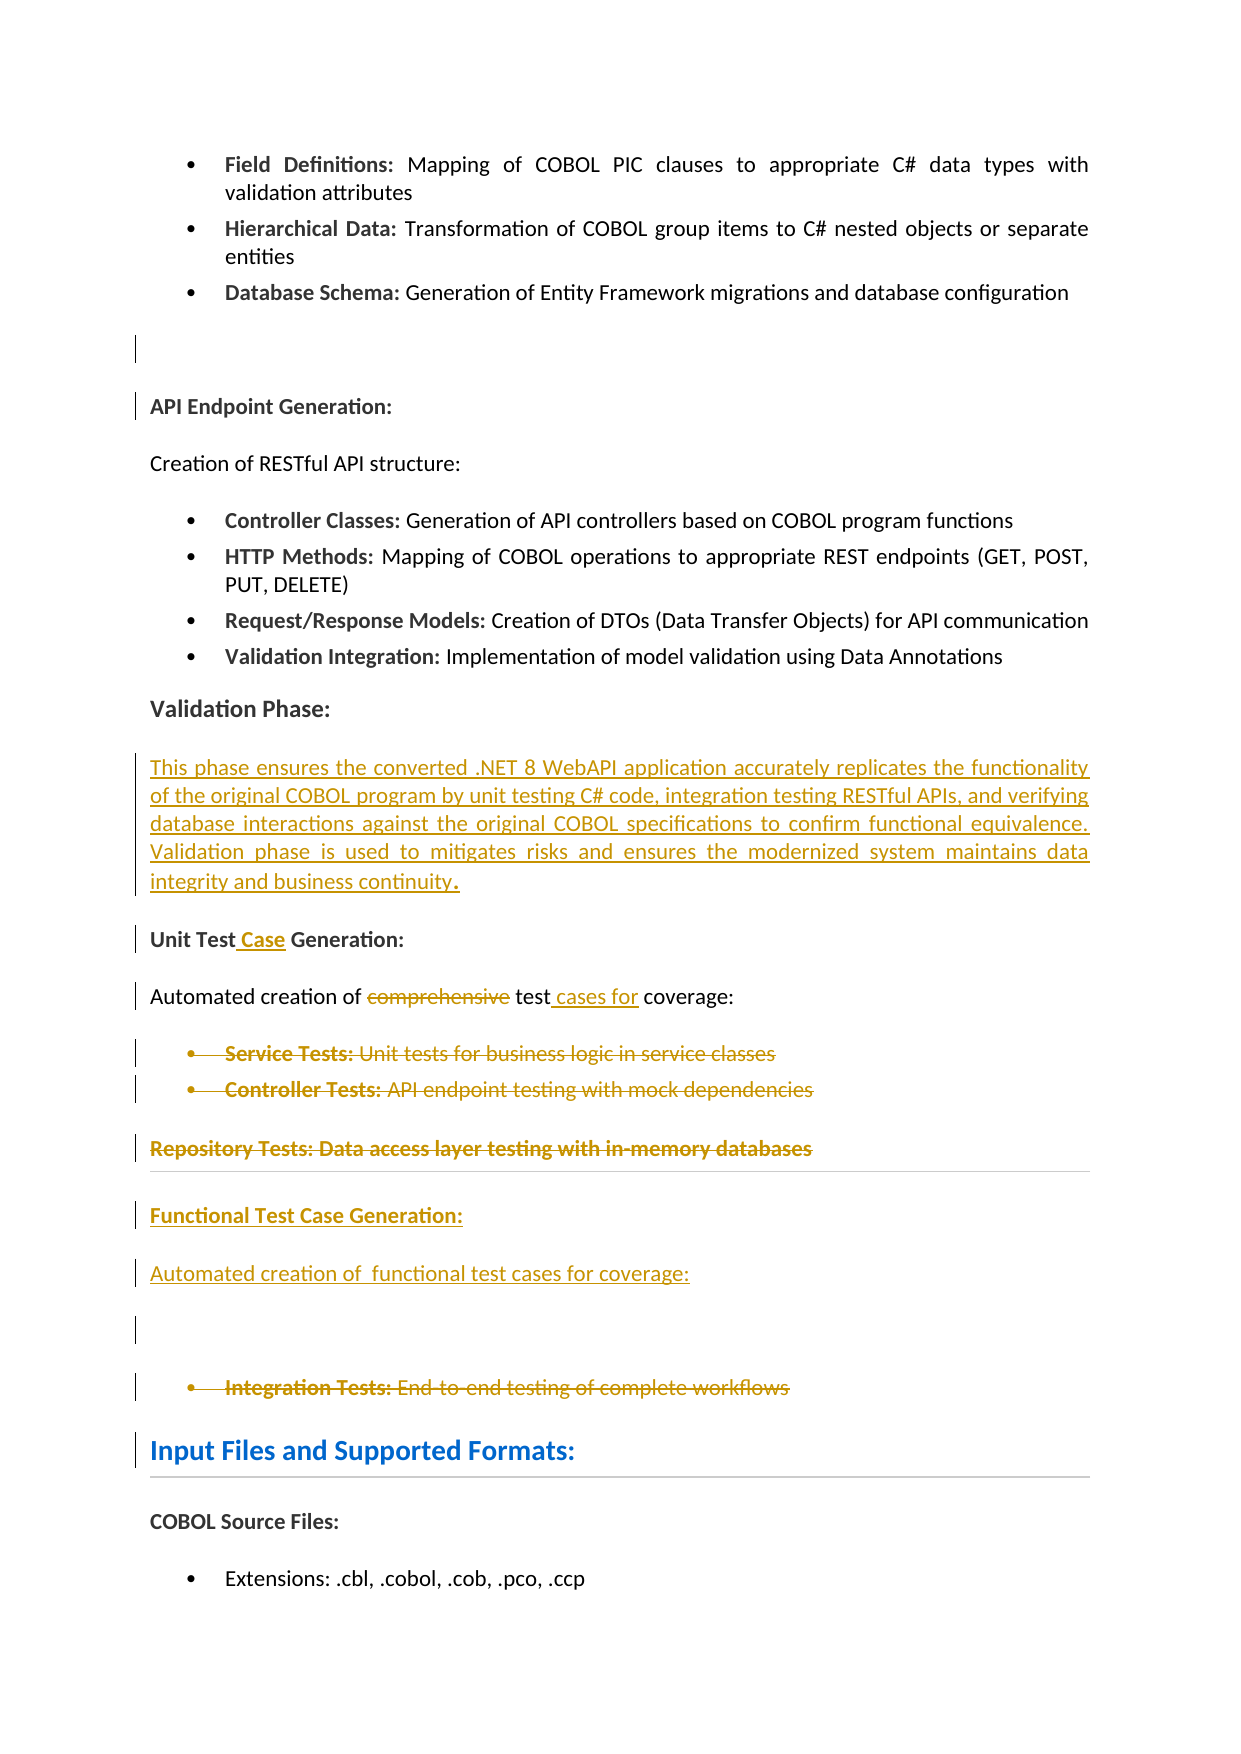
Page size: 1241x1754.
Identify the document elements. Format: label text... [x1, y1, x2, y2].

text Automated creation of test coverage: [150, 982, 1090, 1010]
list Hierarchical Data: Transformation of COBOL group items to C# nested objects or separate entities [187, 214, 1090, 270]
text Unit Test Generation: [150, 925, 1090, 953]
subtitle Input Files and Supported Formats: [150, 1432, 1090, 1476]
list Controller Classes: Generation of API controllers based on COBOL program functions [187, 506, 1090, 534]
list Extensions: .cbl, .cobol, .cob, .pco, .ccp [187, 1564, 1090, 1592]
list HTTP Methods: Mapping of COBOL operations to appropriate REST endpoints (GET, POST, PUT, DELETE) [187, 542, 1090, 598]
list Database Schema: Generation of Entity Framework migrations and database configuration [187, 278, 1090, 306]
subtitle Validation Phase: [150, 693, 1090, 724]
list Request/Response Models: Creation of DTOs (Data Transfer Objects) for API communication [187, 606, 1090, 634]
list Field Definitions: Mapping of COBOL PIC clauses to appropriate C# data types with validation attributes [187, 150, 1090, 206]
text Creation of RESTful API structure: [150, 449, 1090, 477]
text COBOL Source Files: [150, 1507, 1090, 1535]
text API Endpoint Generation: [150, 392, 1090, 420]
list Validation Integration: Implementation of model validation using Data Annotations [187, 642, 1090, 670]
